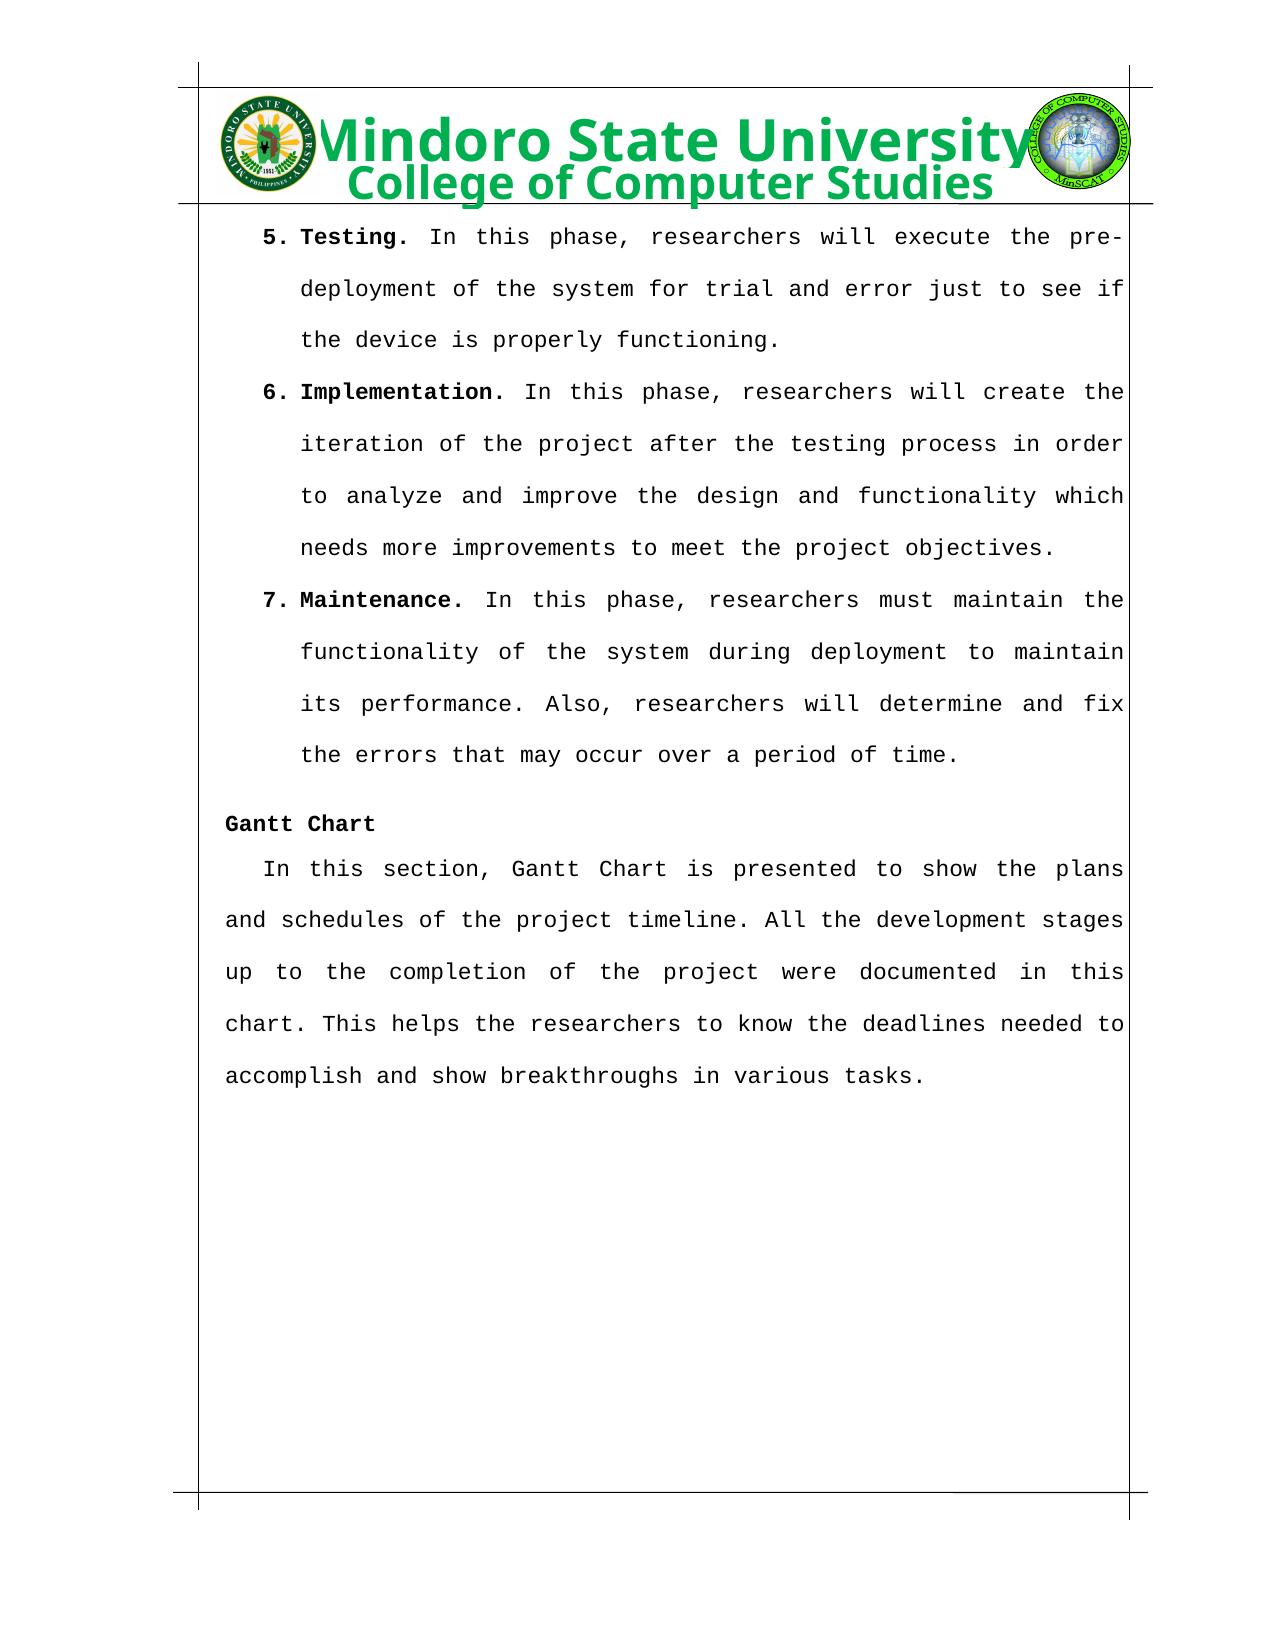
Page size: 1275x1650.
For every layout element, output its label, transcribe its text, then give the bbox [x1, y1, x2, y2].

text Gantt Chart [225, 812, 1125, 838]
text In this section, Gantt Chart is presented to show the plans and schedules of the project timeline. All the development stages up to the completion of the project were documented in this chart. This helps the researchers to know the deadlines needed to accomplish and show breakthroughs in various tasks. [225, 857, 1125, 1090]
list Implementation. In this phase, researchers will create the iteration of the project after the testing process in order to analyze and improve the design and functionality which needs more improvements to meet the project objectives. [262, 381, 1125, 562]
list Maintenance. In this phase, researchers must maintain the functionality of the system during deployment to maintain its performance. Also, researchers will determine and fix the errors that may occur over a period of time. [262, 588, 1125, 770]
picture [216, 91, 321, 196]
picture [1020, 87, 1136, 196]
list Testing. In this phase, researchers will execute the pre-deployment of the system for trial and error just to see if the device is properly functioning. [262, 225, 1125, 355]
